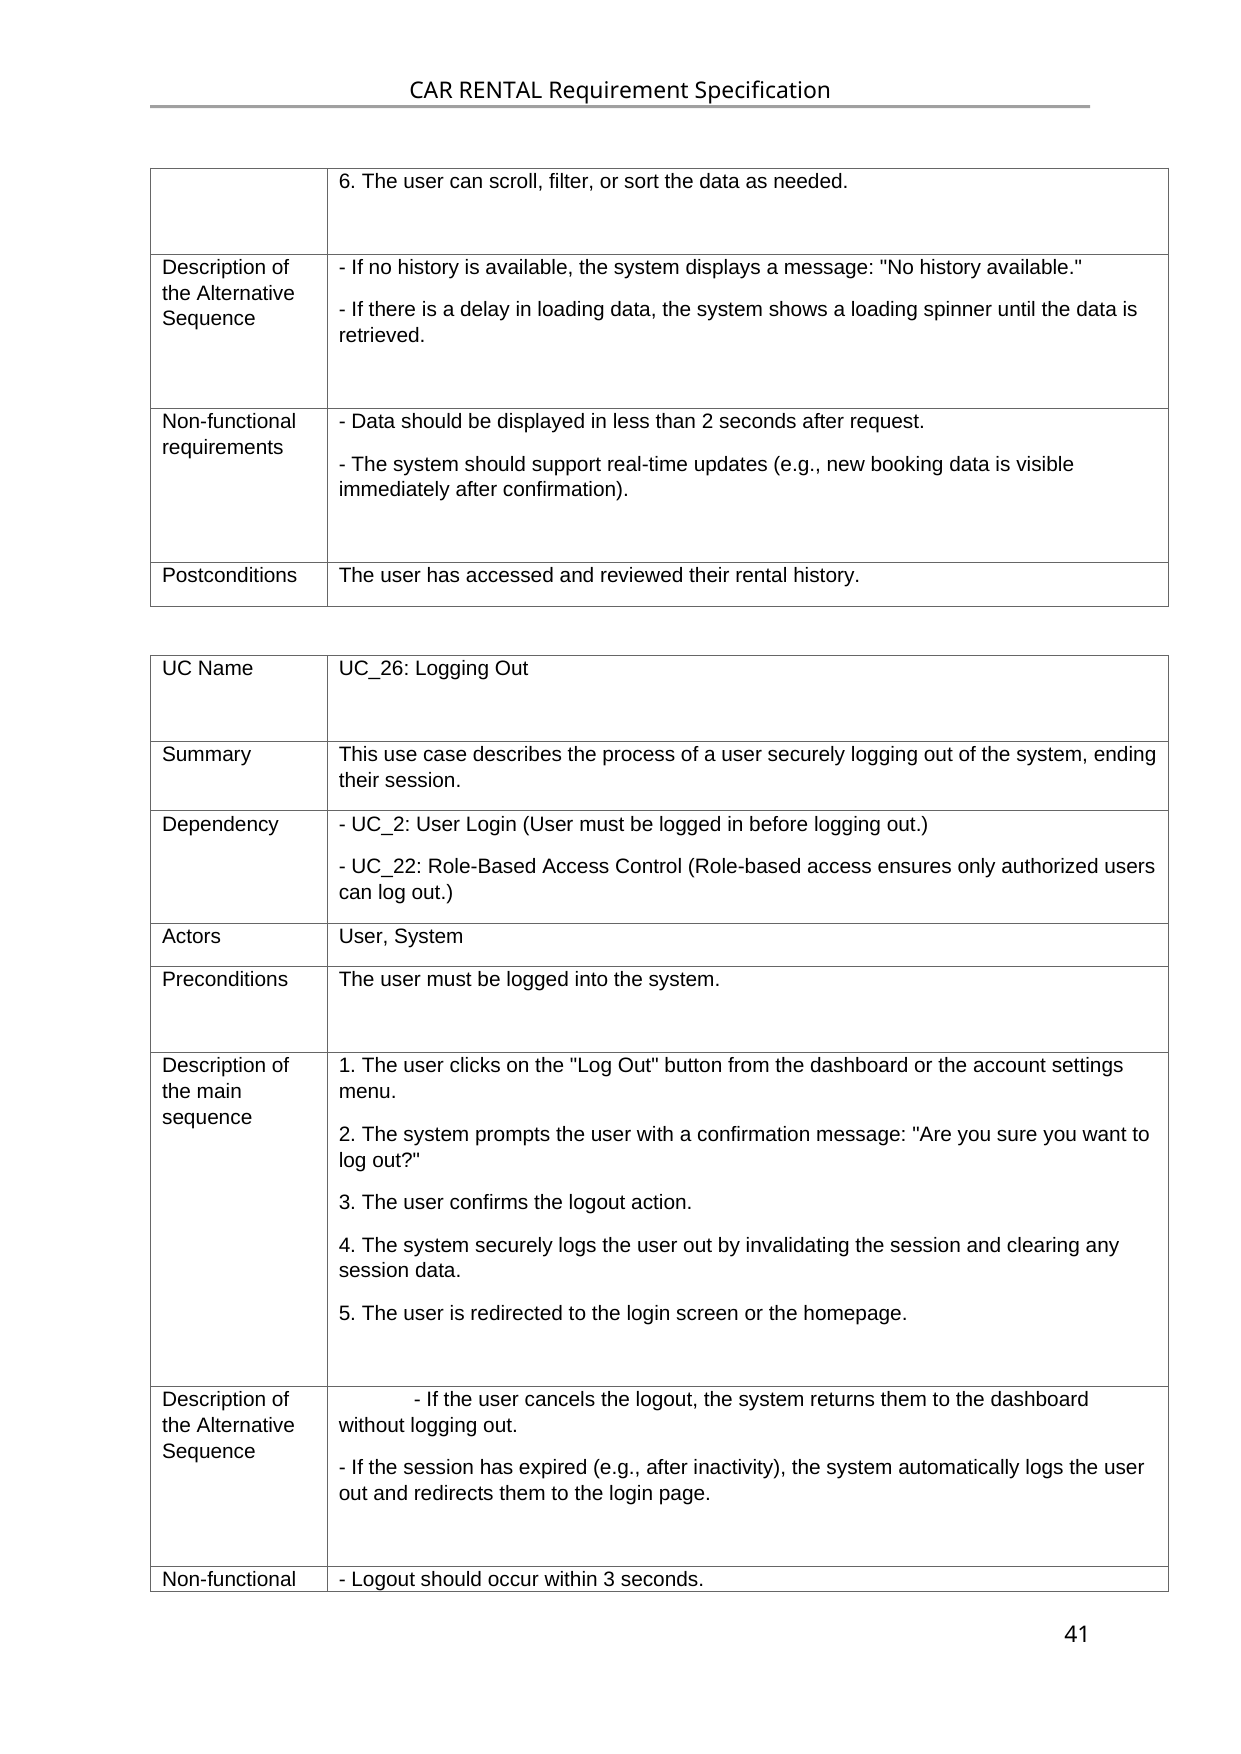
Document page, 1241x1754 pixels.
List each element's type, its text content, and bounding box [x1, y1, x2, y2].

table_cell - If no history is available, the system displays a message: "No history available." - If there is a delay in loading data, the system shows a loading spinner until the data is retrieved. [328, 255, 1168, 408]
table_cell Description of the Alternative Sequence [151, 1387, 327, 1566]
table_cell The user has accessed and reviewed their rental history. [328, 563, 1168, 606]
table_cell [328, 1567, 1168, 1591]
table_cell - Data should be displayed in less than 2 seconds after request. - The system should support real-time updates (e.g., new booking data is visible immediately after confirmation). [328, 409, 1168, 562]
table_cell Actors [151, 924, 327, 966]
table_cell Dependency [151, 811, 327, 922]
table_cell This use case describes the process of a user securely logging out of the system, ending their session. [328, 742, 1168, 810]
table_header UC_26: Logging Out [328, 656, 1168, 741]
table_cell - UC_2: User Login (User must be logged in before logging out.) - UC_22: Role-Based Access Control (Role-based access ensures only authorized users can log out.) [328, 811, 1168, 922]
table_cell Description of the main sequence [151, 1053, 327, 1386]
table_cell Description of the Alternative Sequence [151, 255, 327, 408]
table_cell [151, 169, 327, 253]
table_cell Summary [151, 742, 327, 810]
table_cell Non-functional requirements [151, 409, 327, 562]
table_cell Postconditions [151, 563, 327, 606]
table_cell User, System [328, 924, 1168, 966]
table_cell Preconditions [151, 967, 327, 1052]
table_header UC Name [151, 656, 327, 741]
table_cell - If the user cancels the logout, the system returns them to the dashboard without logging out. - If the session has expired (e.g., after inactivity), the system automatically logs the user out and redirects them to the login page. [328, 1387, 1168, 1566]
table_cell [328, 169, 1168, 253]
table_cell 1. The user clicks on the "Log Out" button from the dashboard or the account settings menu. 2. The system prompts the user with a confirmation message: "Are you sure you want to log out?" 3. The user confirms the logout action. 4. The system securely logs the user out by invalidating the session and clearing any session data. 5. The user is redirected to the login screen or the homepage. [328, 1053, 1168, 1386]
table_cell The user must be logged into the system. [328, 967, 1168, 1052]
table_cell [151, 1567, 327, 1591]
